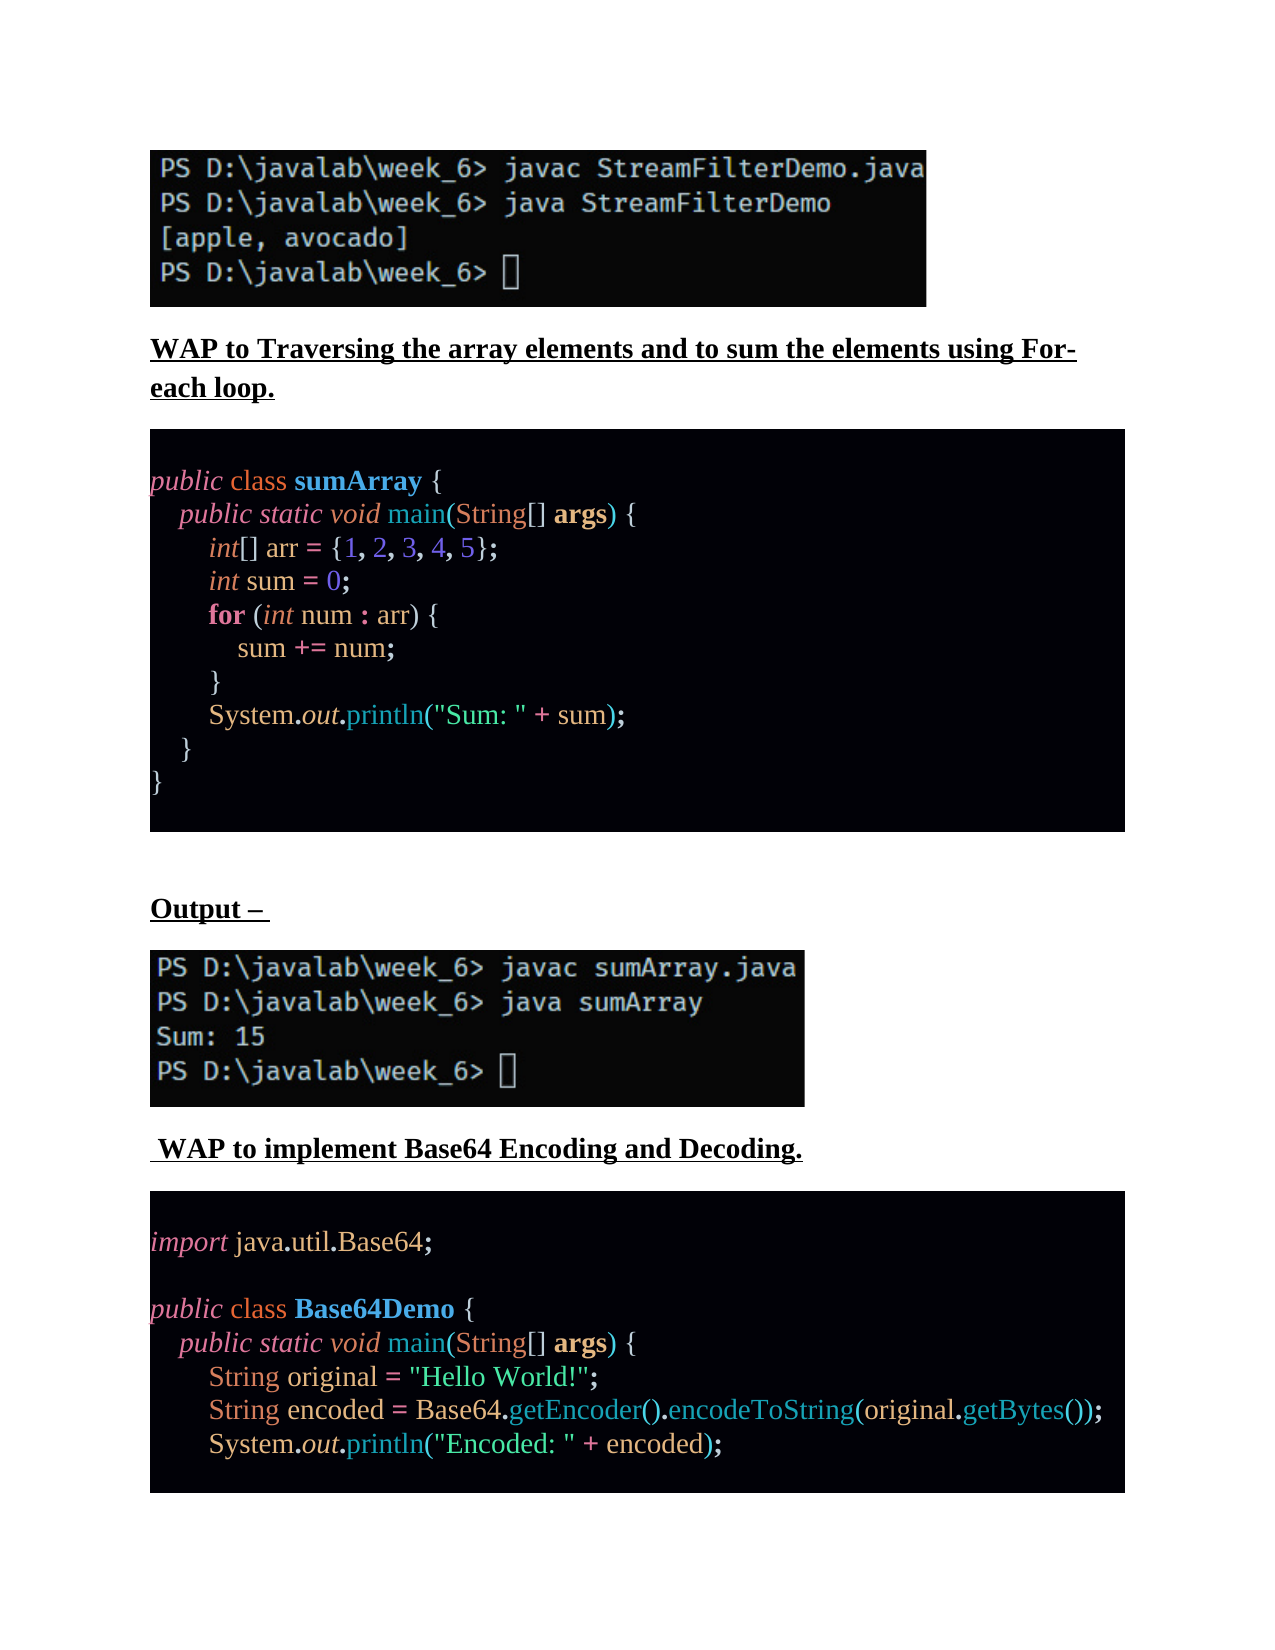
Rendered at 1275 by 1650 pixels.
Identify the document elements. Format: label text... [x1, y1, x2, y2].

text public class sumArray { [150, 463, 1125, 496]
text WAP to Traversing the array elements and to sum the elements using For-each loop. [150, 331, 1125, 403]
text } [150, 664, 1125, 697]
text String encoded = Base64.getEncoder().encodeToString(original.getBytes()); [150, 1392, 1125, 1426]
text System.out.println("Sum: " + sum); [150, 697, 1125, 731]
text public static void main(String[] args) { [150, 496, 1125, 530]
text } [150, 731, 1125, 764]
text } [150, 764, 1125, 798]
text WAP to implement Base64 Encoding and Decoding. [150, 1132, 1125, 1165]
text Output – [150, 891, 1125, 924]
text int sum = 0; [150, 563, 1125, 597]
text String original = "Hello World!"; [150, 1359, 1125, 1392]
text int[] arr = {1, 2, 3, 4, 5}; [150, 530, 1125, 563]
picture [150, 150, 927, 307]
picture [150, 950, 805, 1107]
text for (int num : arr) { [150, 597, 1125, 630]
text public static void main(String[] args) { [150, 1325, 1125, 1359]
text import java.util.Base64; [150, 1224, 1125, 1258]
text sum += num; [150, 630, 1125, 664]
text System.out.println("Encoded: " + encoded); [150, 1426, 1125, 1459]
text public class Base64Demo { [150, 1292, 1125, 1325]
